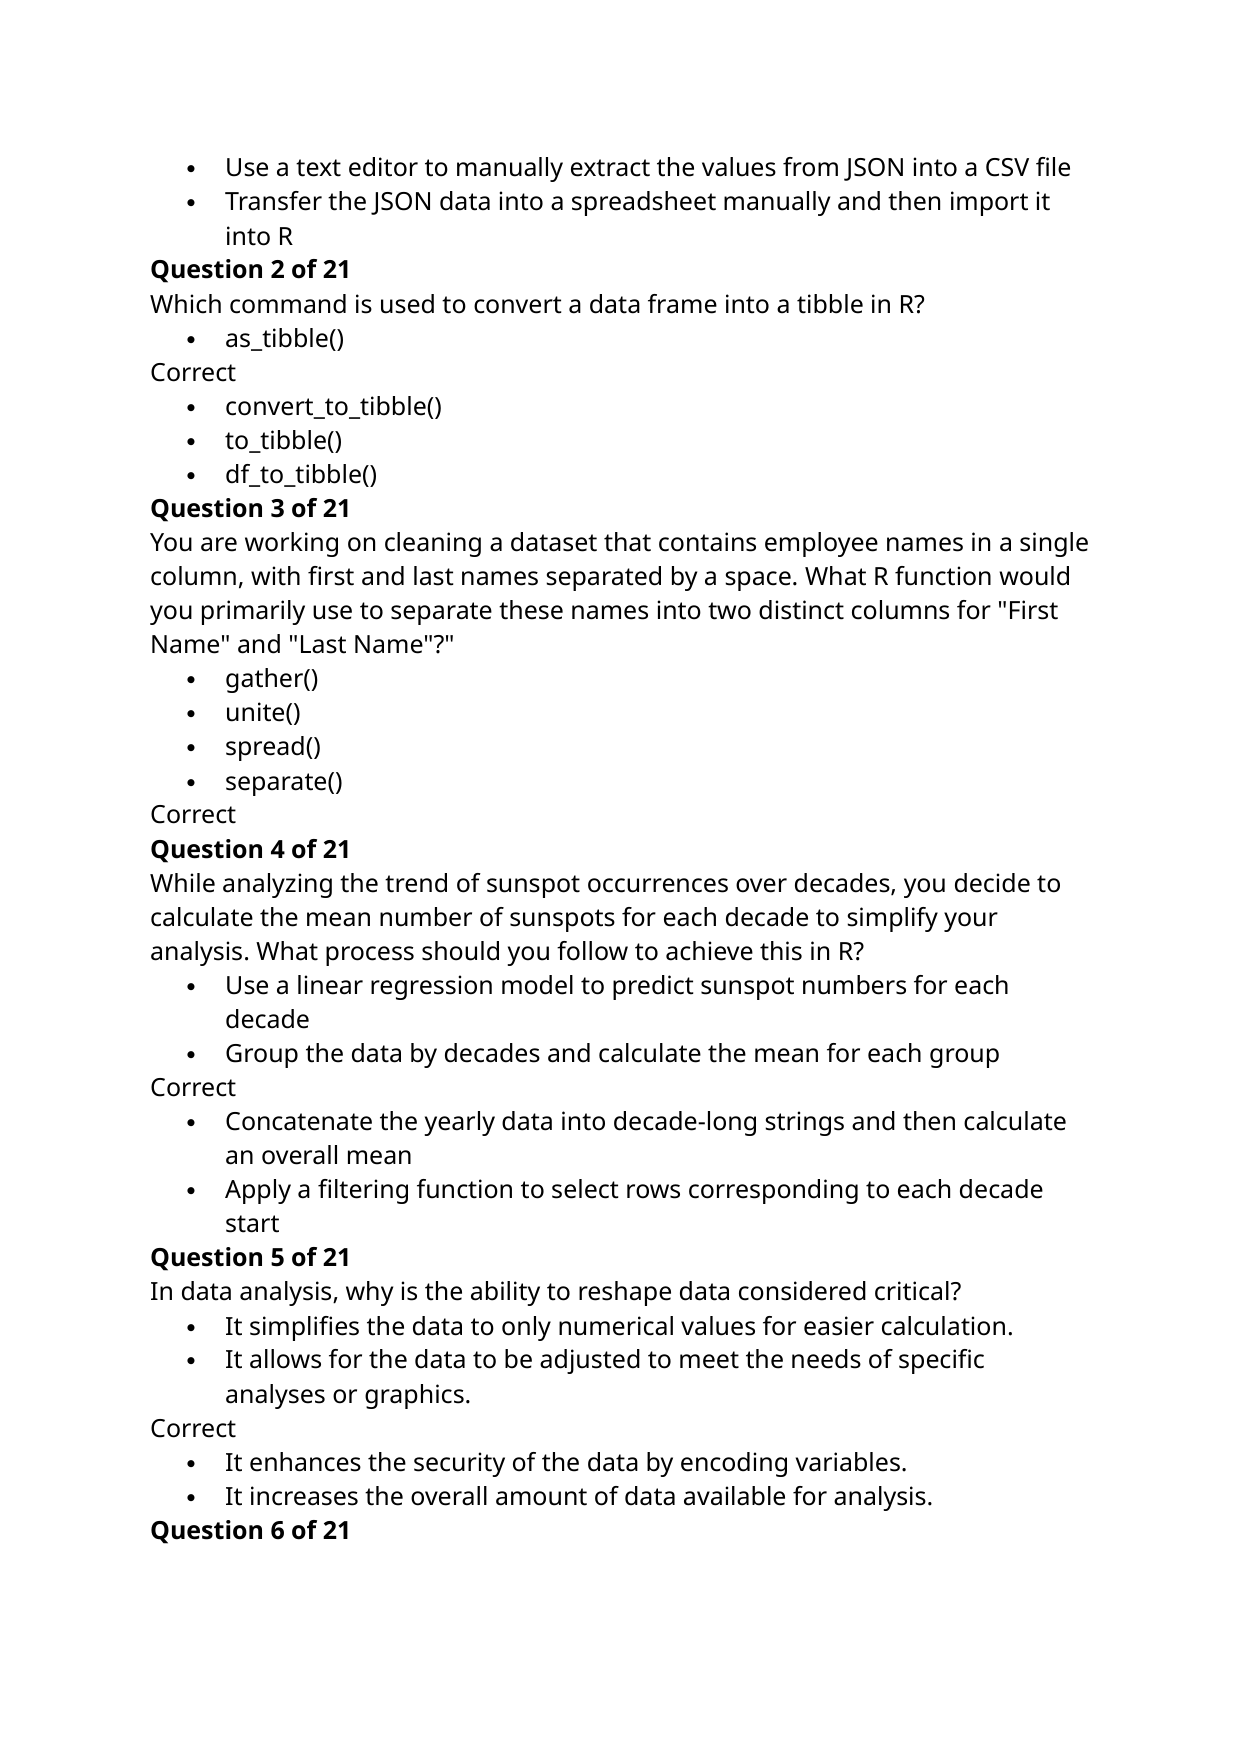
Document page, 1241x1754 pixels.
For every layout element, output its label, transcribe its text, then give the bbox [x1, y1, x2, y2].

list Use a linear regression model to predict sunspot numbers for each decade [187, 967, 1090, 1036]
list Concatenate the yearly data into decade-long strings and then calculate an overall mean [187, 1104, 1090, 1172]
text Question 6 of 21 [150, 1512, 1090, 1547]
list gather() [187, 661, 1090, 695]
list separate() [187, 763, 1090, 797]
list unite() [187, 695, 1090, 729]
text Correct [150, 1070, 1090, 1104]
list Group the data by decades and calculate the mean for each group [187, 1036, 1090, 1070]
list as_tibble() [187, 320, 1090, 354]
list convert_to_tibble() [187, 388, 1090, 422]
text In data analysis, why is the ability to reshape data considered critical? [150, 1274, 1090, 1308]
text You are working on cleaning a dataset that contains employee names in a single column, with first and last names separated by a space. What R function would you primarily use to separate these names into two distinct columns for "First Name" and "Last Name"?" [150, 525, 1090, 661]
list Apply a filtering function to select rows corresponding to each decade start [187, 1172, 1090, 1240]
list df_to_tibble() [187, 457, 1090, 491]
list It allows for the data to be adjusted to meet the needs of specific analyses or graphics. [187, 1342, 1090, 1410]
text Correct [150, 1410, 1090, 1444]
list It simplifies the data to only numerical values for easier calculation. [187, 1308, 1090, 1342]
list Use a text editor to manually extract the values from JSON into a CSV file [187, 150, 1090, 184]
list Transfer the JSON data into a spreadsheet manually and then import it into R [187, 184, 1090, 252]
text Correct [150, 354, 1090, 388]
text Question 5 of 21 [150, 1240, 1090, 1274]
list It enhances the security of the data by encoding variables. [187, 1444, 1090, 1478]
list to_tibble() [187, 422, 1090, 457]
text Which command is used to convert a data frame into a tibble in R? [150, 286, 1090, 320]
text While analyzing the trend of sunspot occurrences over decades, you decide to calculate the mean number of sunspots for each decade to simplify your analysis. What process should you follow to achieve this in R? [150, 865, 1090, 967]
list It increases the overall amount of data available for analysis. [187, 1478, 1090, 1512]
text Question 3 of 21 [150, 491, 1090, 525]
text Question 2 of 21 [150, 252, 1090, 286]
list spread() [187, 729, 1090, 763]
text Correct [150, 797, 1090, 831]
text Question 4 of 21 [150, 831, 1090, 865]
